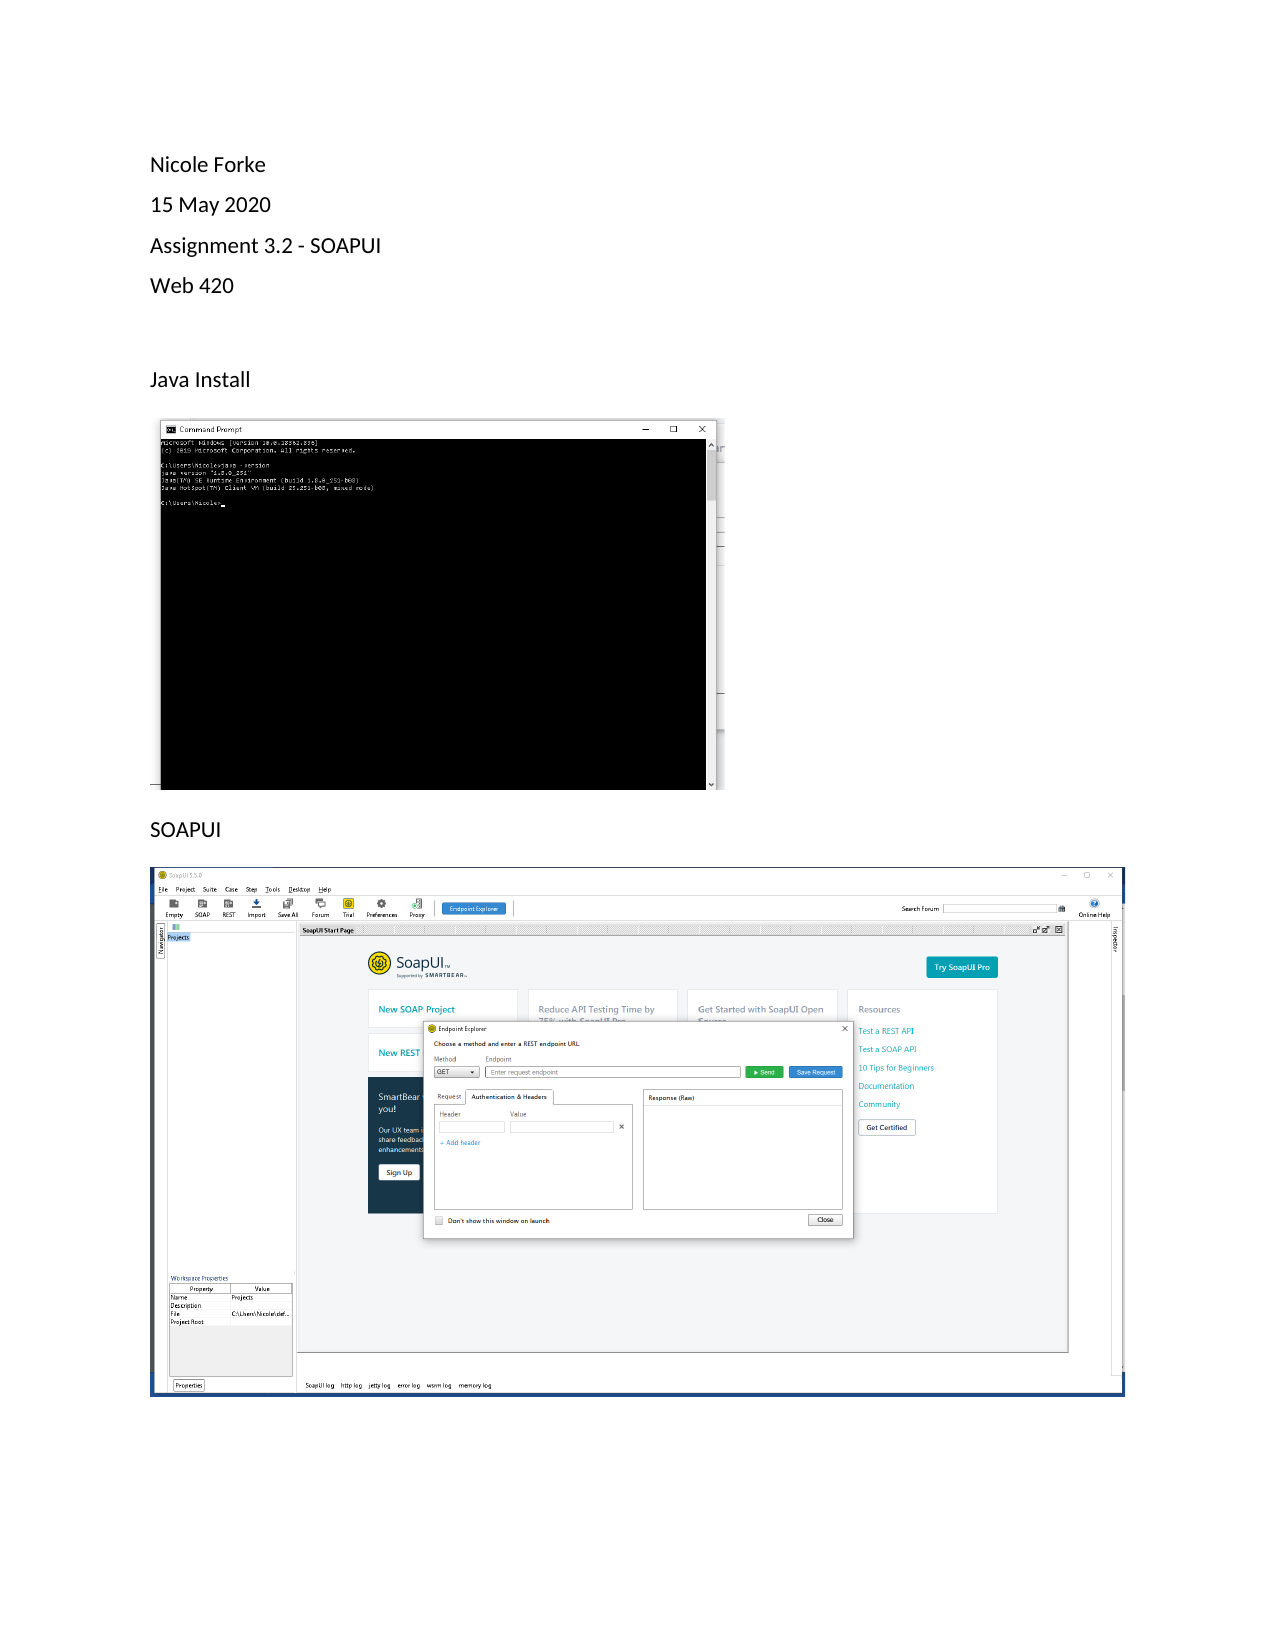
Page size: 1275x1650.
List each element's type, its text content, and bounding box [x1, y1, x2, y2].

text Java Install [150, 365, 1125, 393]
text 15 May 2020 [150, 191, 1125, 218]
text Nicole Forke [150, 150, 1125, 178]
text Assignment 3.2 - SOAPUI [150, 231, 1125, 259]
text Web 420 [150, 272, 1125, 299]
picture [150, 867, 1125, 1397]
picture [150, 418, 725, 790]
text SOAPUI [150, 815, 1125, 843]
